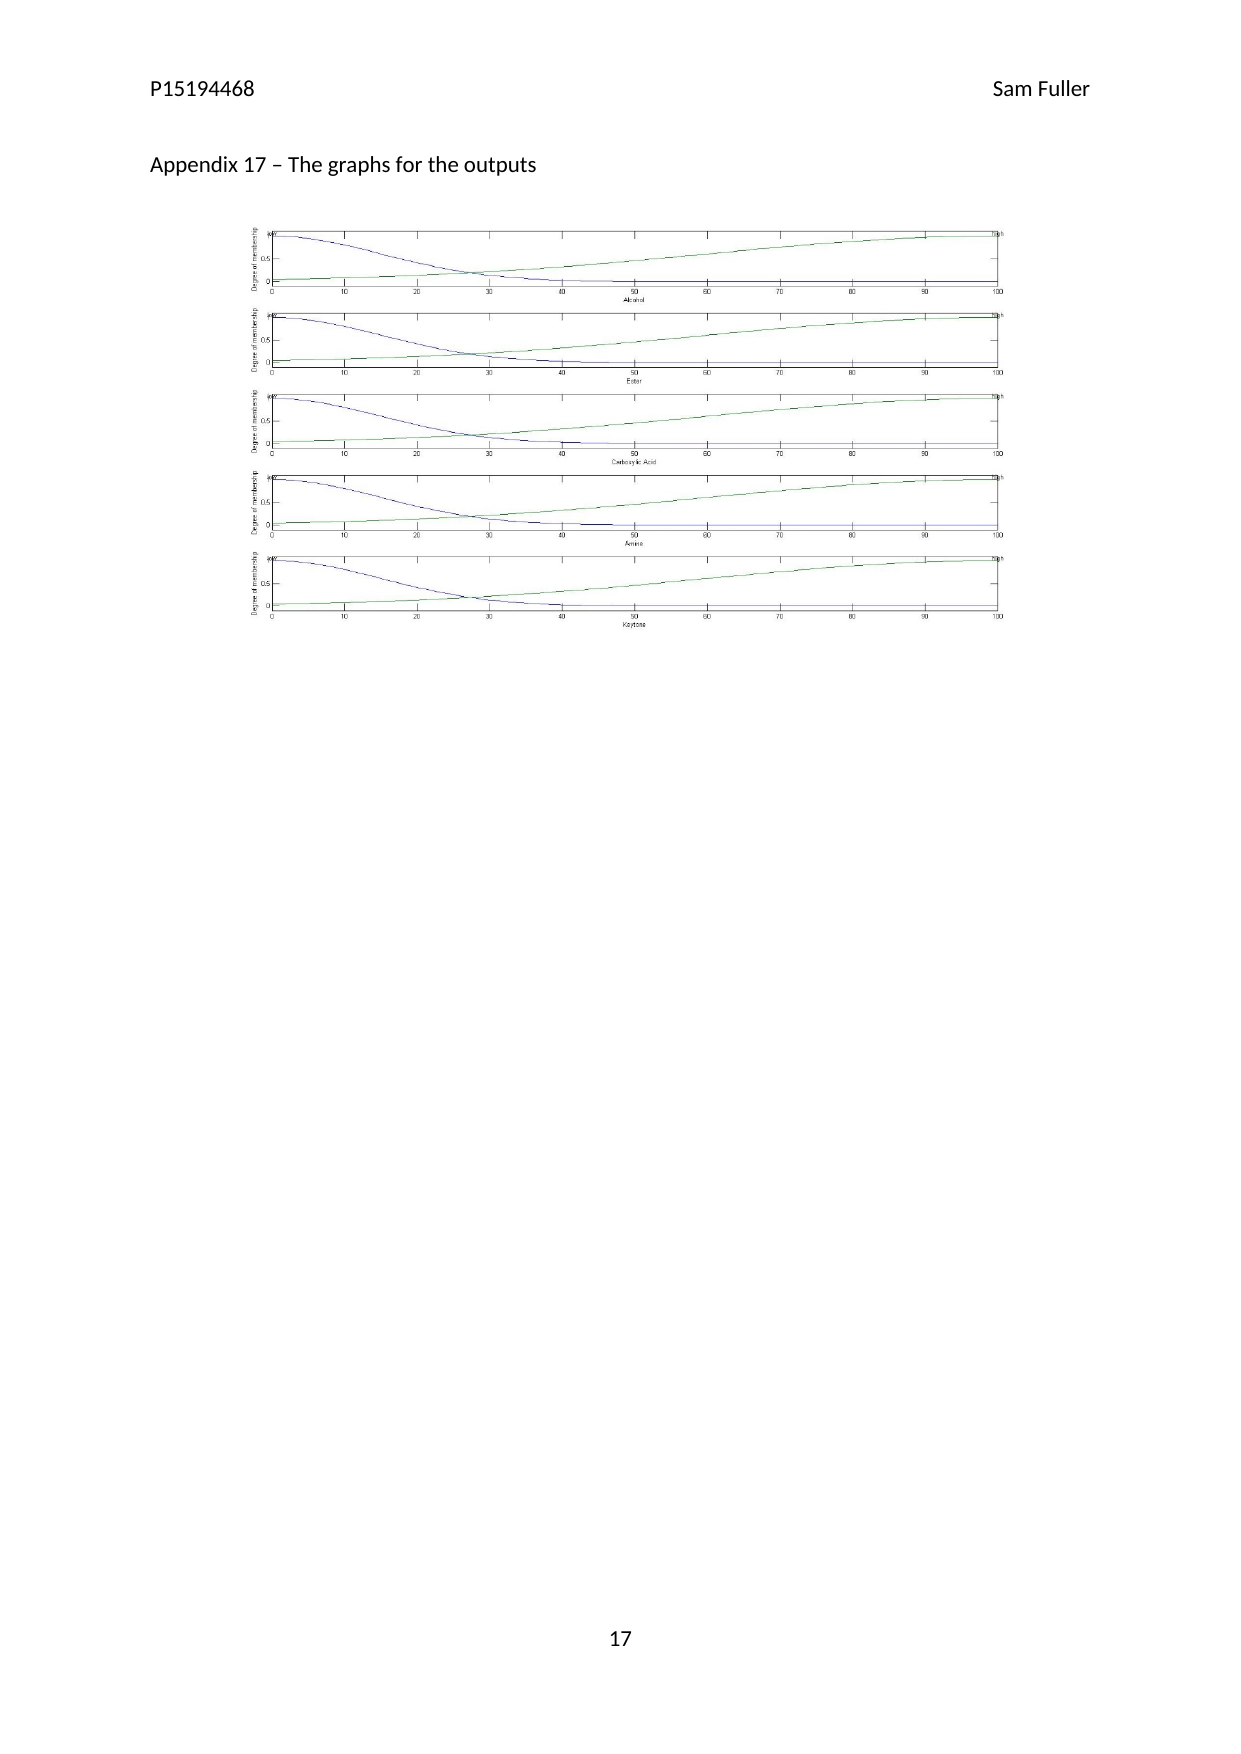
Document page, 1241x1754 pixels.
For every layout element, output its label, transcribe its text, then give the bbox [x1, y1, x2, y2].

picture [150, 196, 1086, 666]
text Appendix 17 – The graphs for the outputs [150, 150, 1090, 178]
